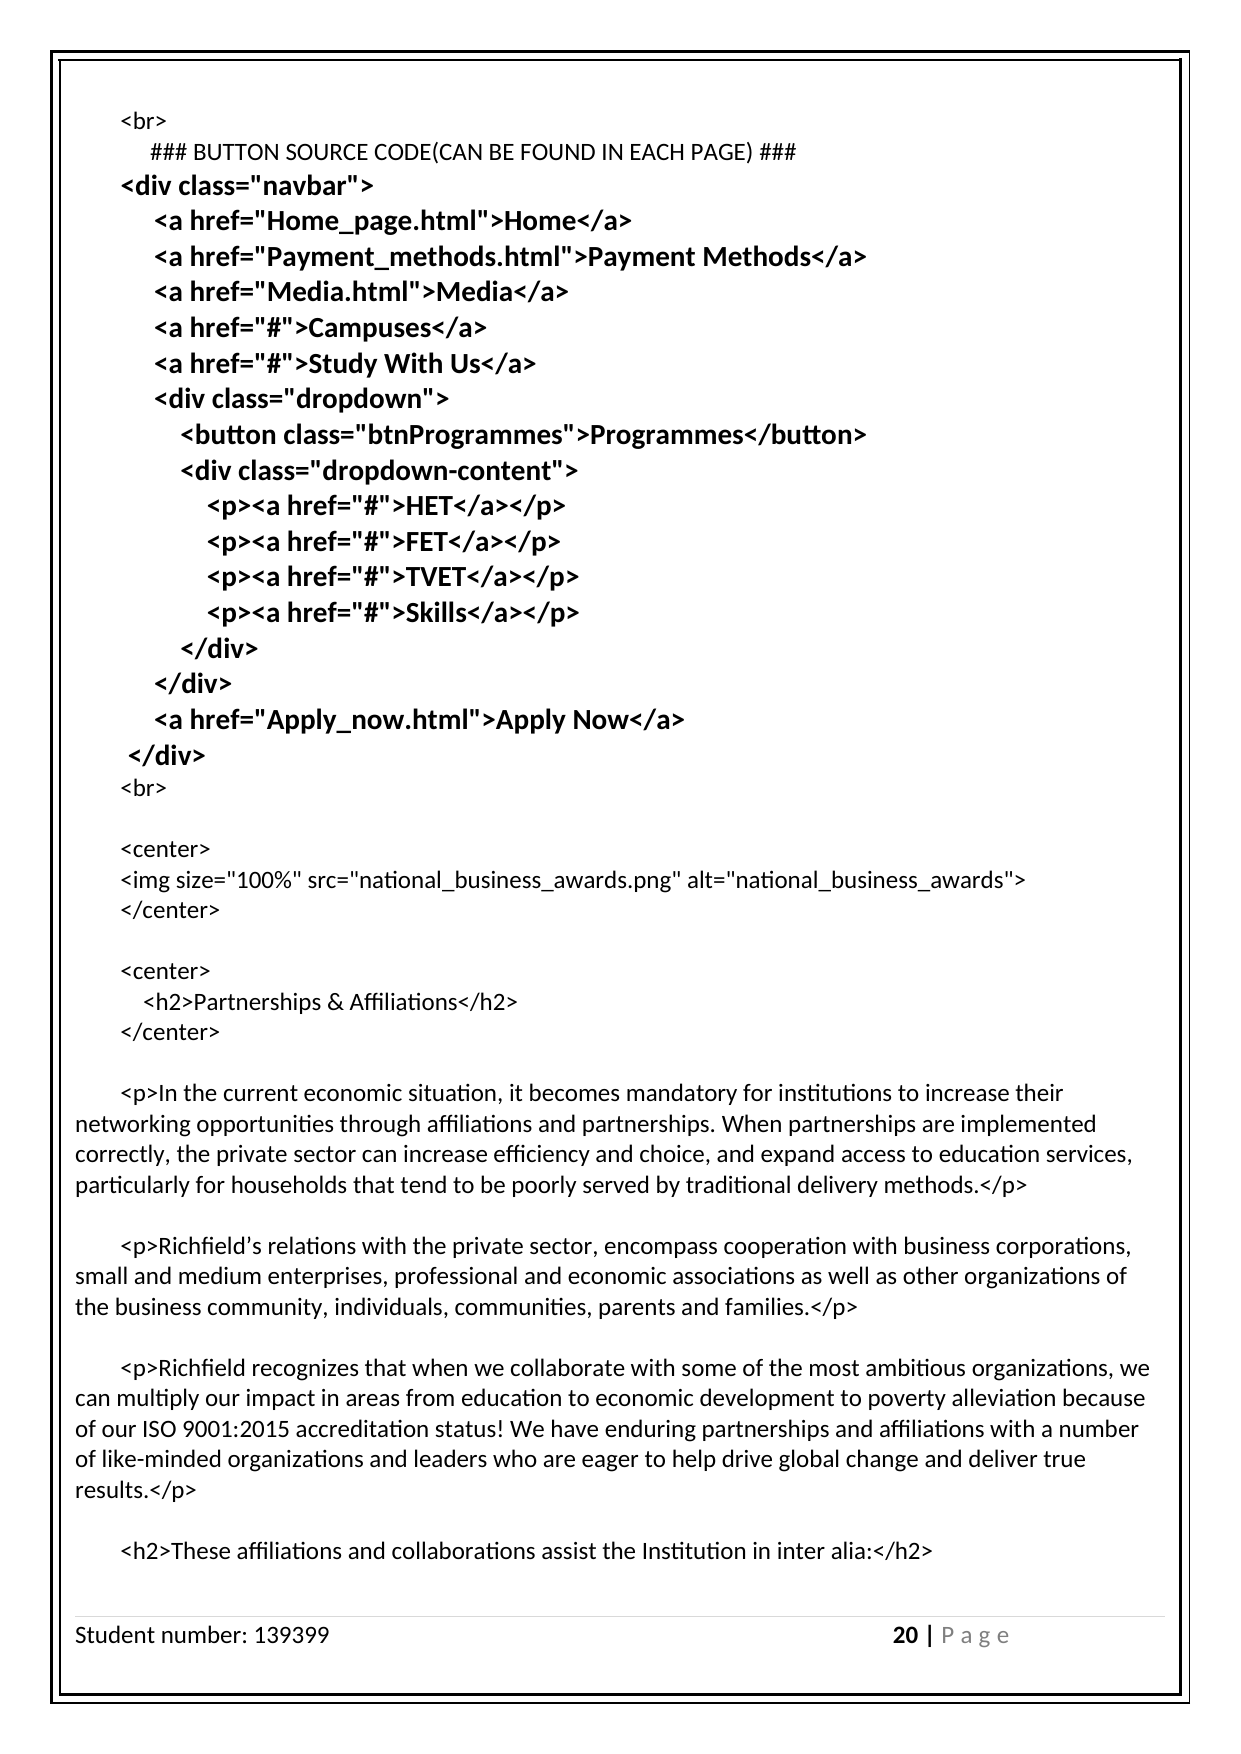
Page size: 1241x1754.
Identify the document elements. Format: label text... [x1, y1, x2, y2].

text <p><a href="#">Skills</a></p> [75, 594, 1165, 630]
text </div> [75, 737, 1165, 772]
text <p><a href="#">HET</a></p> [75, 487, 1165, 523]
text <a href="Apply_now.html">Apply Now</a> [75, 701, 1165, 737]
text <a href="Media.html">Media</a> [75, 273, 1165, 309]
text </div> [75, 665, 1165, 701]
text <p><a href="#">FET</a></p> [75, 523, 1165, 558]
text <p><a href="#">TVET</a></p> [75, 558, 1165, 594]
text <p>Richfield recognizes that when we collaborate with some of the most ambitious organizations, we can multiply our impact in areas from education to economic development to poverty alleviation because of our ISO 9001:2015 accreditation status! We have enduring partnerships and affiliations with a number of like-minded organizations and leaders who are eager to help drive global change and deliver true results.</p> [75, 1352, 1165, 1505]
text <h2>Partnerships & Affiliations</h2> [75, 986, 1165, 1016]
text ### BUTTON SOURCE CODE(CAN BE FOUND IN EACH PAGE) ### [75, 136, 1165, 167]
text </center> [75, 894, 1165, 925]
text <p>In the current economic situation, it becomes mandatory for institutions to increase their networking opportunities through affiliations and partnerships. When partnerships are implemented correctly, the private sector can increase efficiency and choice, and expand access to education services, particularly for households that tend to be poorly served by traditional delivery methods.</p> [75, 1077, 1165, 1199]
text <button class="btnProgrammes">Programmes</button> [75, 416, 1165, 452]
text <div class="navbar"> [75, 167, 1165, 202]
text </div> [75, 630, 1165, 665]
text <center> [75, 955, 1165, 986]
text <a href="#">Study With Us</a> [75, 345, 1165, 380]
text <p>Richfield’s relations with the private sector, encompass cooperation with business corporations, small and medium enterprises, professional and economic associations as well as other organizations of the business community, individuals, communities, parents and families.</p> [75, 1230, 1165, 1322]
text <div class="dropdown"> [75, 380, 1165, 416]
text <h2>These affiliations and collaborations assist the Institution in inter alia:</h2> [75, 1535, 1165, 1566]
text <a href="Payment_methods.html">Payment Methods</a> [75, 238, 1165, 273]
text <br> [75, 772, 1165, 803]
text <center> [75, 833, 1165, 864]
text <a href="Home_page.html">Home</a> [75, 202, 1165, 238]
text </center> [75, 1016, 1165, 1047]
text <br> [75, 106, 1165, 136]
text <img size="100%" src="national_business_awards.png" alt="national_business_awards"> [75, 864, 1165, 894]
text <div class="dropdown-content"> [75, 452, 1165, 487]
text <a href="#">Campuses</a> [75, 309, 1165, 345]
